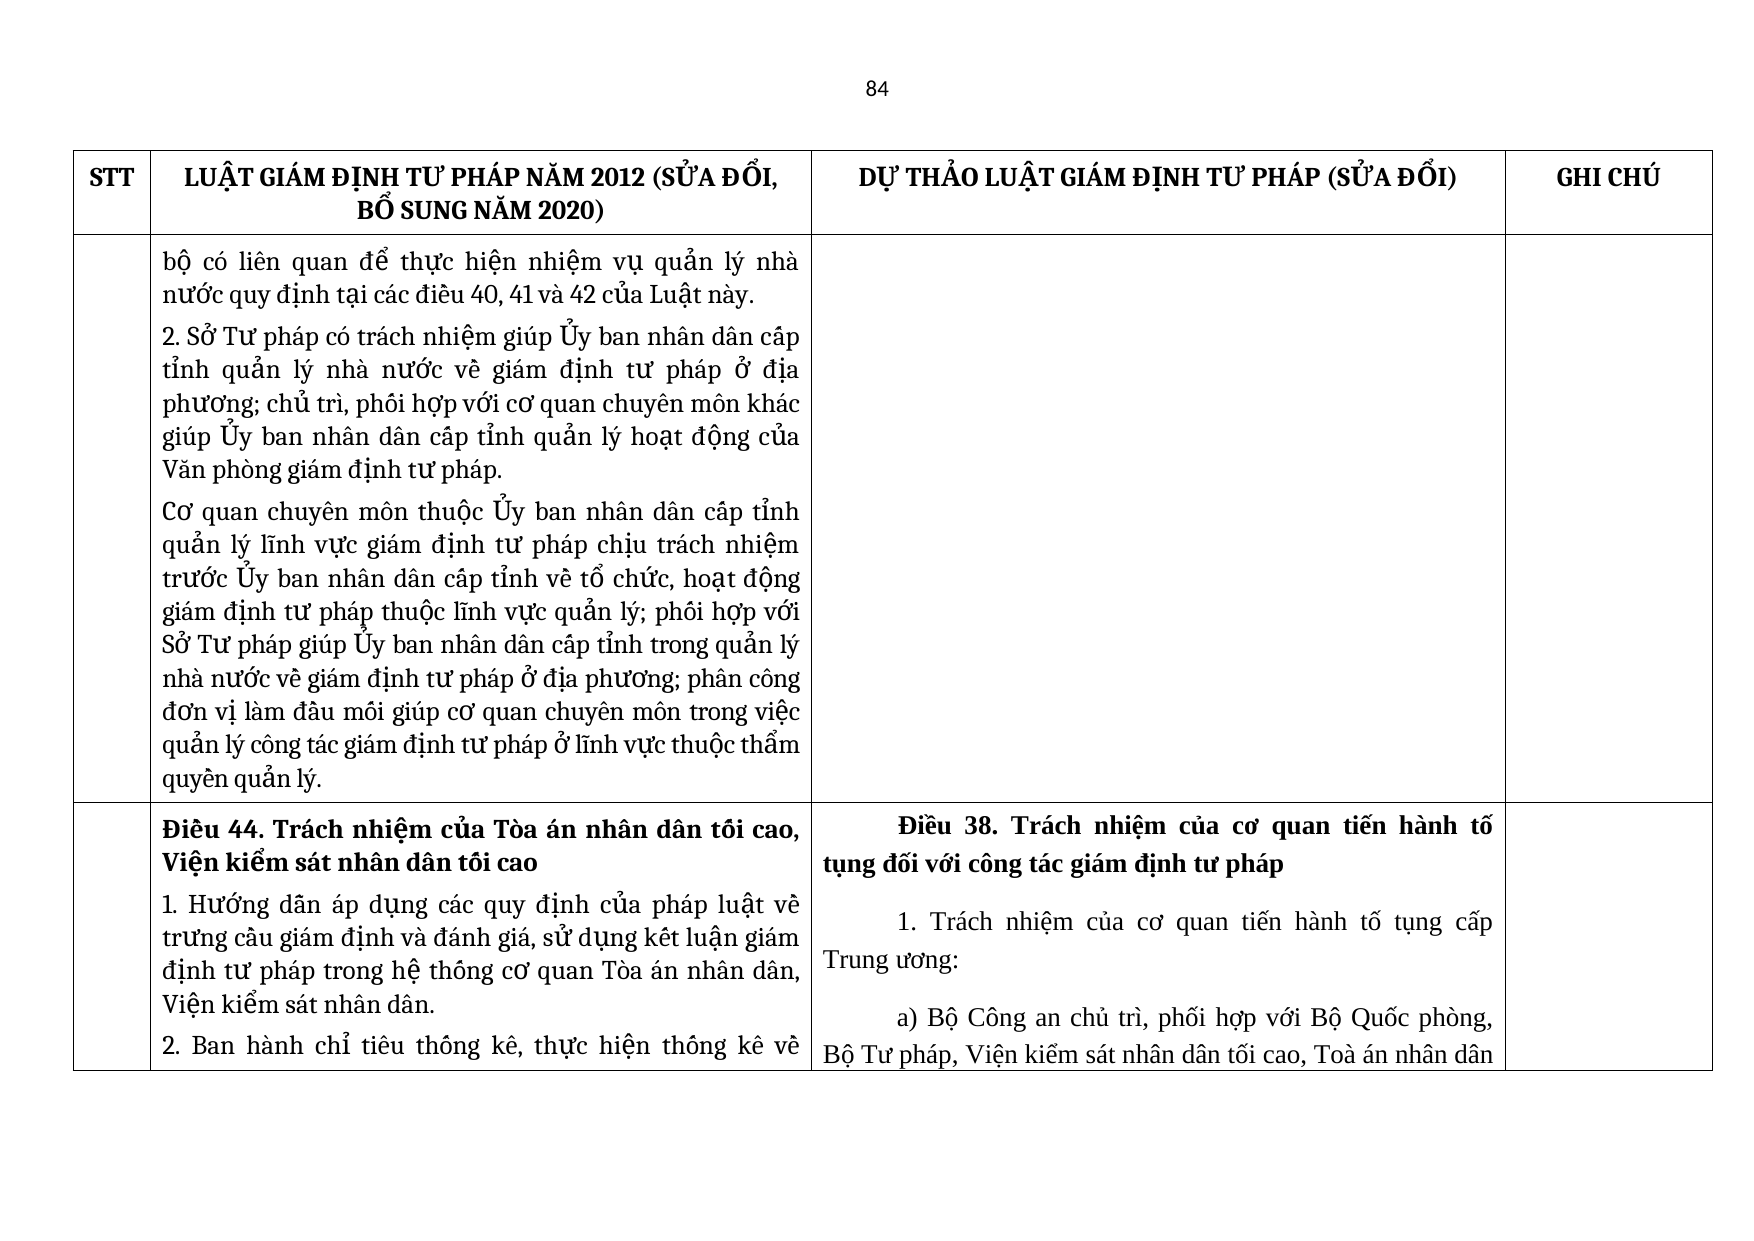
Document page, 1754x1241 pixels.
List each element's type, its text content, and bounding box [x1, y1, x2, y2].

table_header STT [74, 151, 150, 234]
table_cell [74, 803, 150, 1070]
table_header LUẬT GIÁM ĐỊNH TƯ PHÁP NĂM 2012 (SỬA ĐỔI, BỔ SUNG NĂM 2020) [151, 151, 811, 234]
table_header GHI CHÚ [1506, 151, 1712, 234]
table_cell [812, 803, 1505, 1070]
table_cell [1506, 235, 1712, 802]
table_cell [1506, 803, 1712, 1070]
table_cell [151, 235, 811, 802]
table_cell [812, 235, 1505, 802]
table_cell [74, 235, 150, 802]
table_header DỰ THẢO LUẬT GIÁM ĐỊNH TƯ PHÁP (SỬA ĐỔI) [812, 151, 1505, 234]
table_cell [151, 803, 811, 1070]
